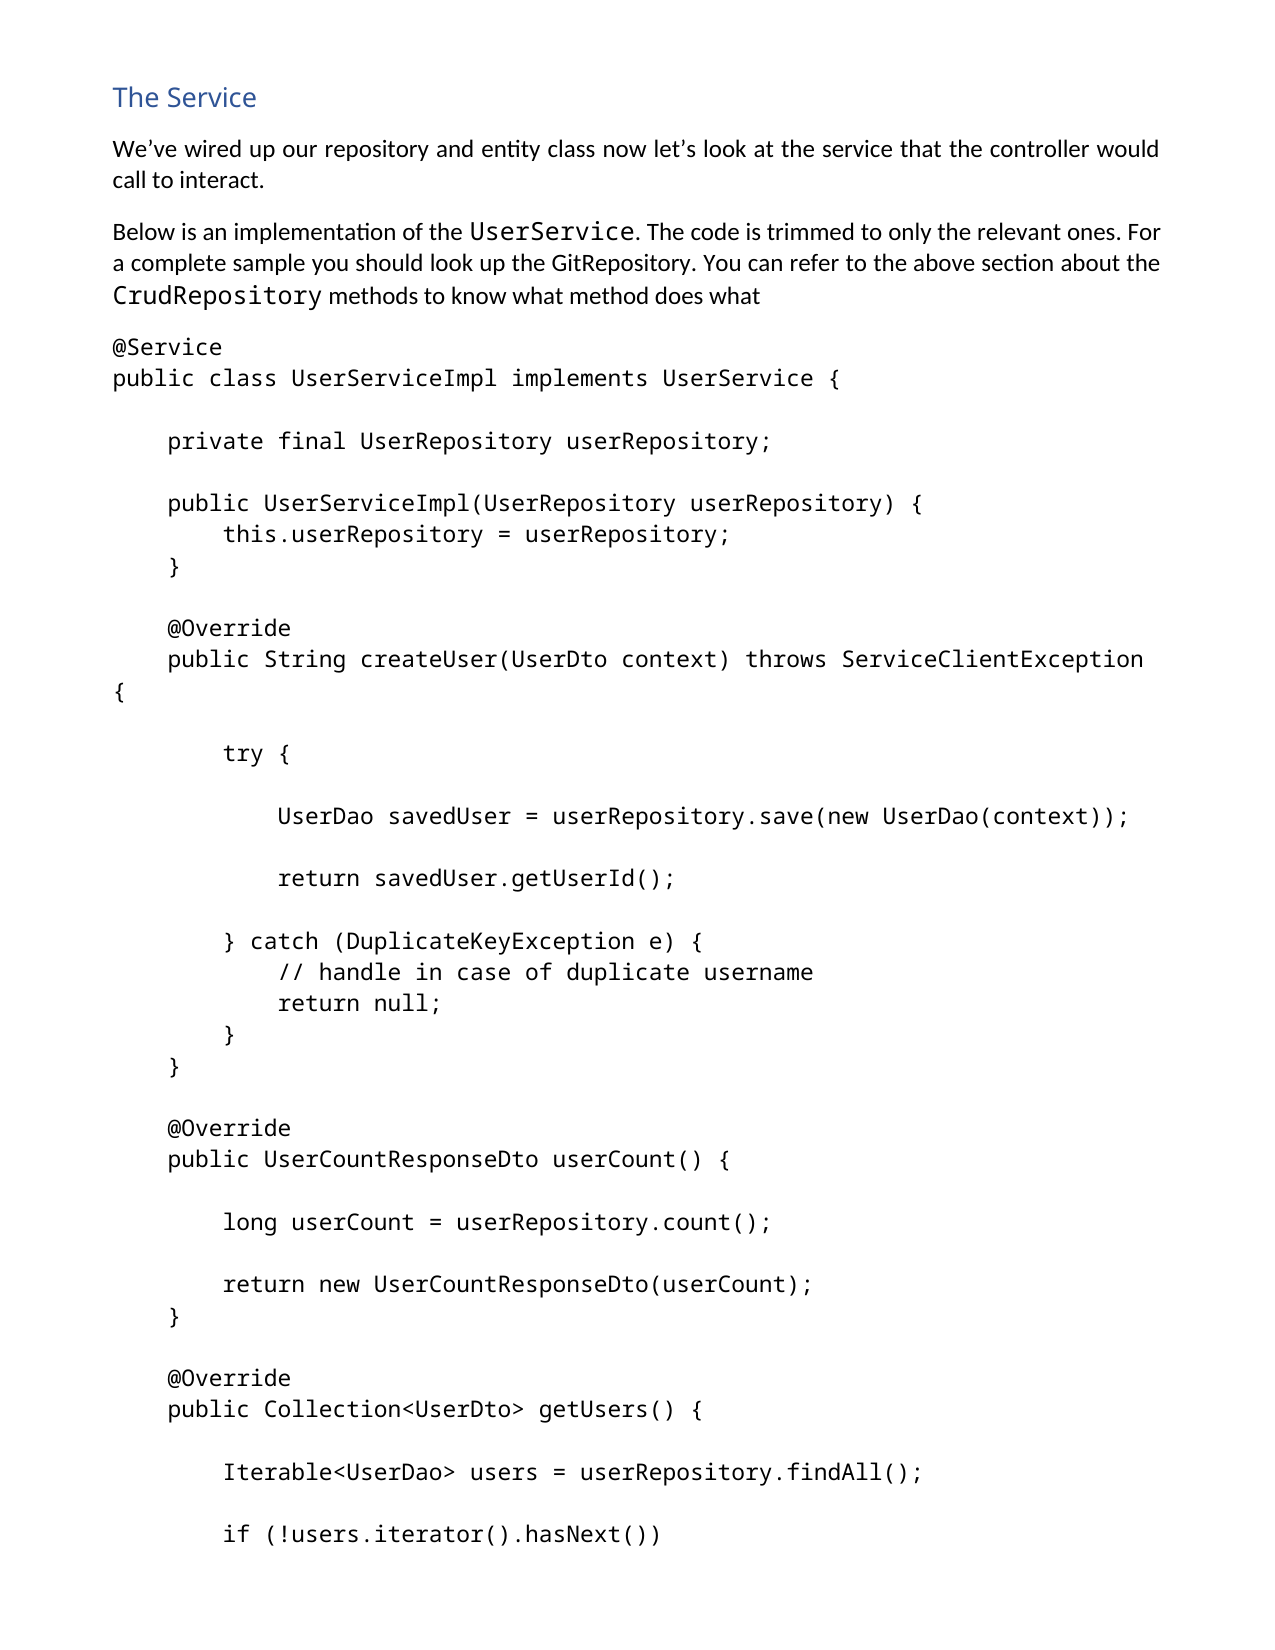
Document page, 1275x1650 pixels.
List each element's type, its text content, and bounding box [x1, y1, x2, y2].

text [112, 331, 1162, 1549]
subtitle The Service [112, 78, 1162, 115]
text Below is an implementation of the UserService. The code is trimmed to only the relevant ones. For a complete sample you should look up the GitRepository. You can refer to the above section about the CrudRepository methods to know what method does what [112, 213, 1162, 312]
text We’ve wired up our repository and entity class now let’s look at the service that the controller would call to interact. [112, 134, 1162, 195]
